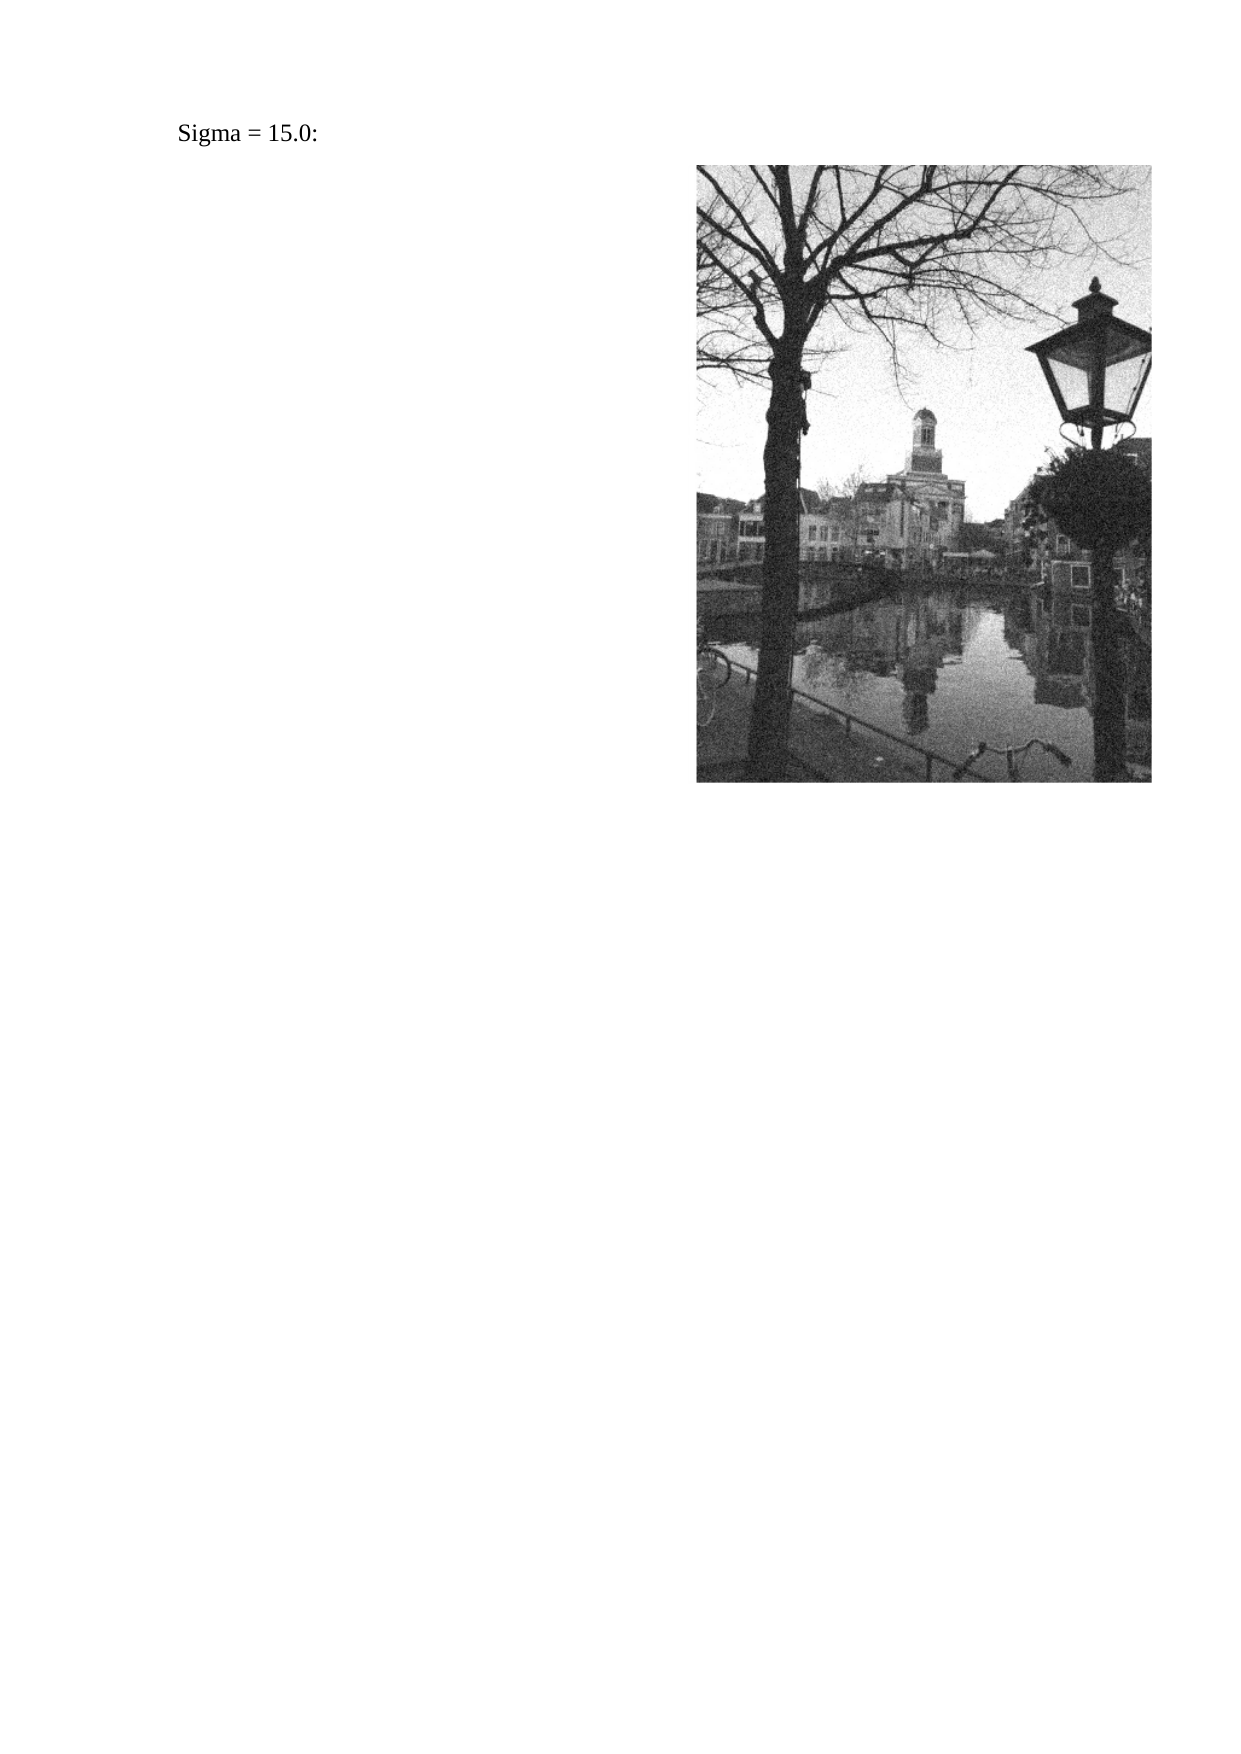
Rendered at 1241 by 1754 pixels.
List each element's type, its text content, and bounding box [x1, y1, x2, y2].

text Sigma = 15.0: [177, 118, 1152, 147]
picture [687, 165, 1152, 784]
